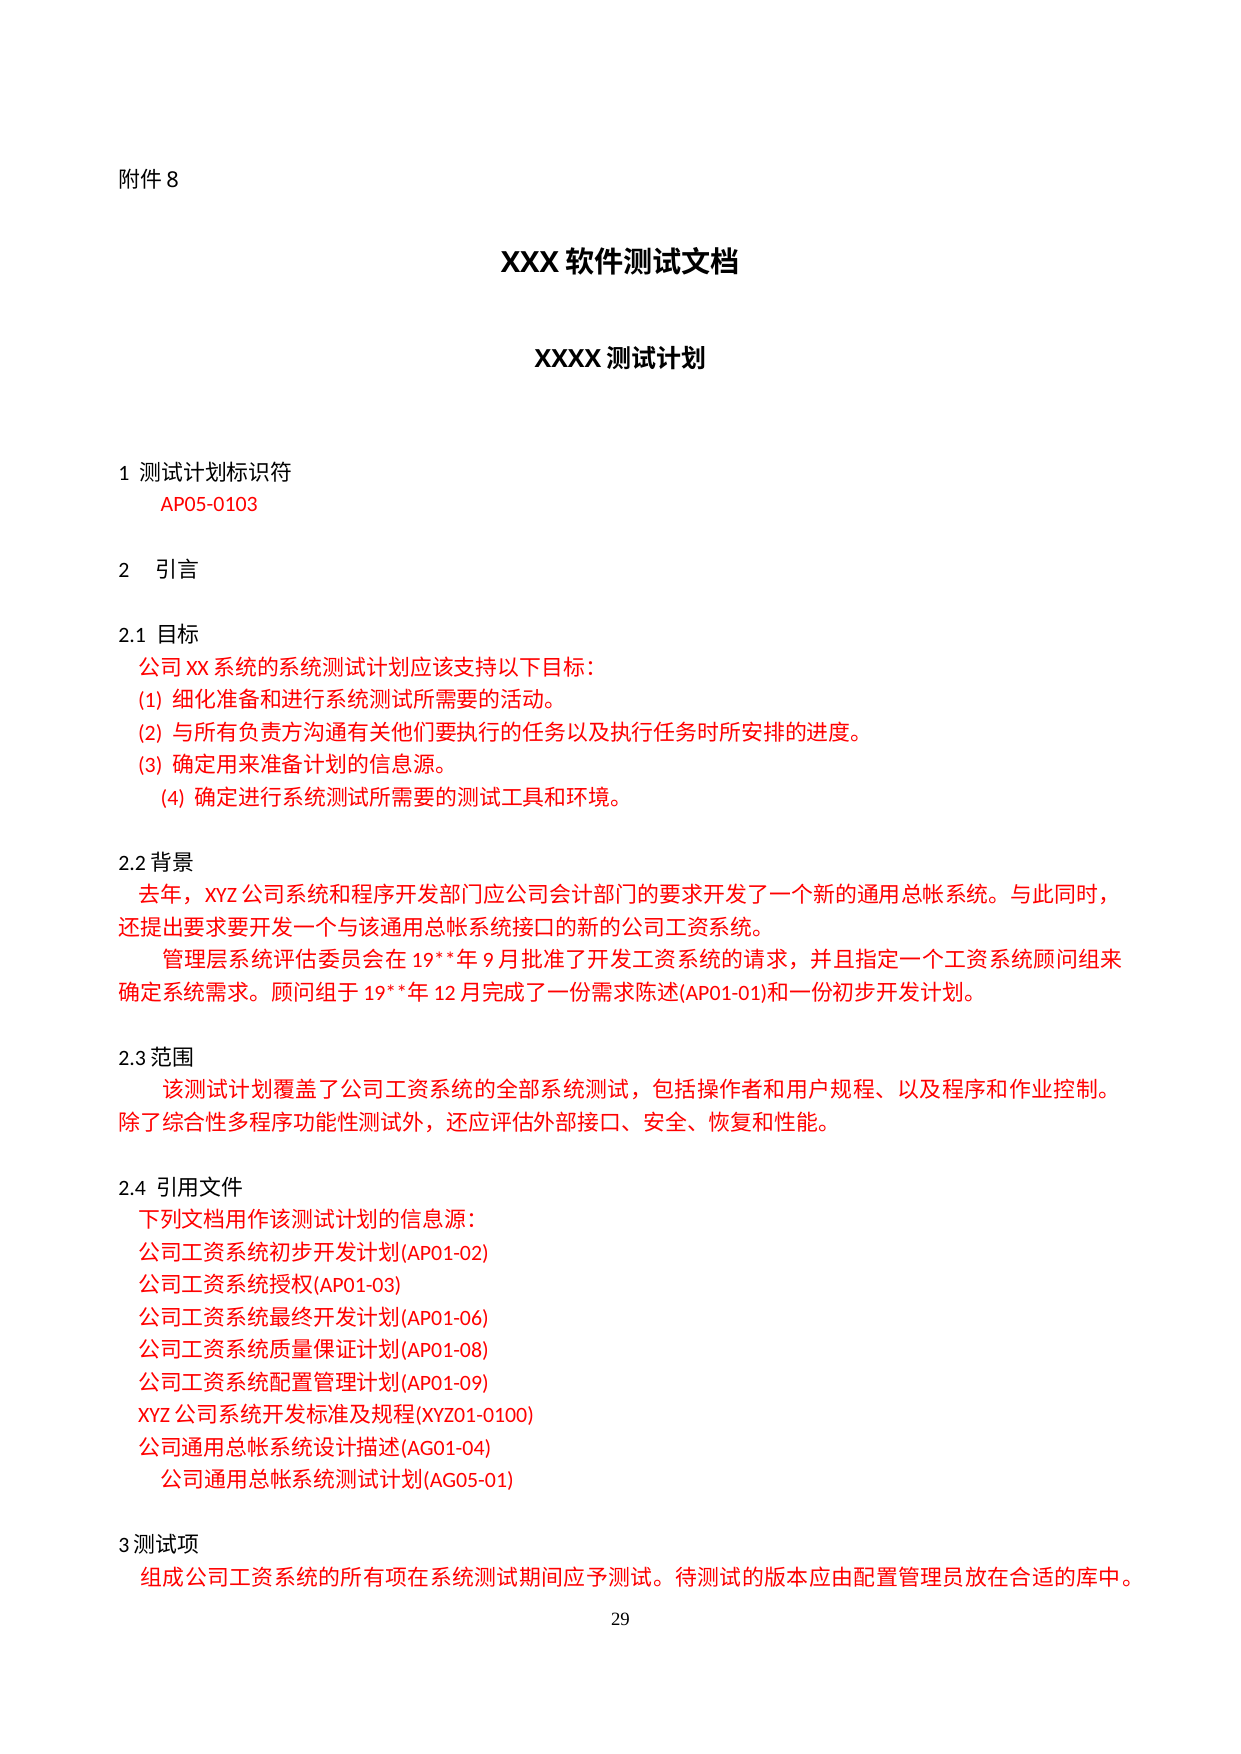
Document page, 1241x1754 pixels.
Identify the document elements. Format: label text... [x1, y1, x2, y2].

text 公司工资系统初步开发计划(AP01-02) [118, 1234, 1122, 1267]
text (3) 确定用来准备计划的信息源。 [118, 747, 1122, 779]
text 公司通用总帐系统设计描述(AG01-04) [118, 1429, 1122, 1462]
text 3测试项 [118, 1527, 1122, 1559]
text 2.1 目标 [118, 617, 1122, 649]
text 去年，XYZ公司系统和程序开发部门应公司会计部门的要求开发了一个新的通用总帐系统。与此同时，还提出要求要开发一个与该通用总帐系统接口的新的公司工资系统。 [118, 877, 1122, 942]
text 1 测试计划标识符 [118, 454, 1122, 487]
text (4) 确定进行系统测试所需要的测试工具和环境。 [118, 779, 1122, 812]
text AP05-0103 [118, 487, 1122, 519]
text 公司工资系统最终开发计划(AP01-06) [118, 1299, 1122, 1332]
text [118, 1559, 1122, 1592]
text 该测试计划覆盖了公司工资系统的全部系统测试，包括操作者和用户规程、以及程序和作业控制。除了综合性多程序功能性测试外，还应评估外部接口、安全、恢复和性能。 [118, 1072, 1122, 1137]
list XXXX测试计划 [118, 324, 1122, 389]
text 2.4 引用文件 [118, 1169, 1122, 1202]
text XYZ公司系统开发标准及规程(XYZ01-0100) [118, 1397, 1122, 1429]
text 公司XX系统的系统测试计划应该支持以下目标： [118, 649, 1122, 682]
text 公司通用总帐系统测试计划(AG05-01) [118, 1462, 1122, 1494]
text 2.3范围 [118, 1039, 1122, 1072]
text 管理层系统评估委员会在19**年9月批准了开发工资系统的请求，并且指定一个工资系统顾问组来确定系统需求。顾问组于19**年12月完成了一份需求陈述(AP01-01)和一份初步开发计划。 [118, 942, 1122, 1007]
list 附件8 [118, 162, 1122, 194]
text 公司工资系统质量倮证计划(AP01-08) [118, 1332, 1122, 1364]
text 公司工资系统配置管理计划(AP01-09) [118, 1364, 1122, 1397]
text 2.2背景 [118, 844, 1122, 877]
list XXX软件测试文档 [118, 227, 1122, 292]
text 公司工资系统授权(AP01-03) [118, 1267, 1122, 1299]
text (2) 与所有负责方沟通有关他们要执行的任务以及执行任务时所安排的进度。 [118, 714, 1122, 747]
list 引言 [118, 552, 1122, 584]
text 下列文档用作该测试计划的信息源： [118, 1202, 1122, 1234]
text (1) 细化准备和进行系统测试所需要的活动。 [118, 682, 1122, 714]
